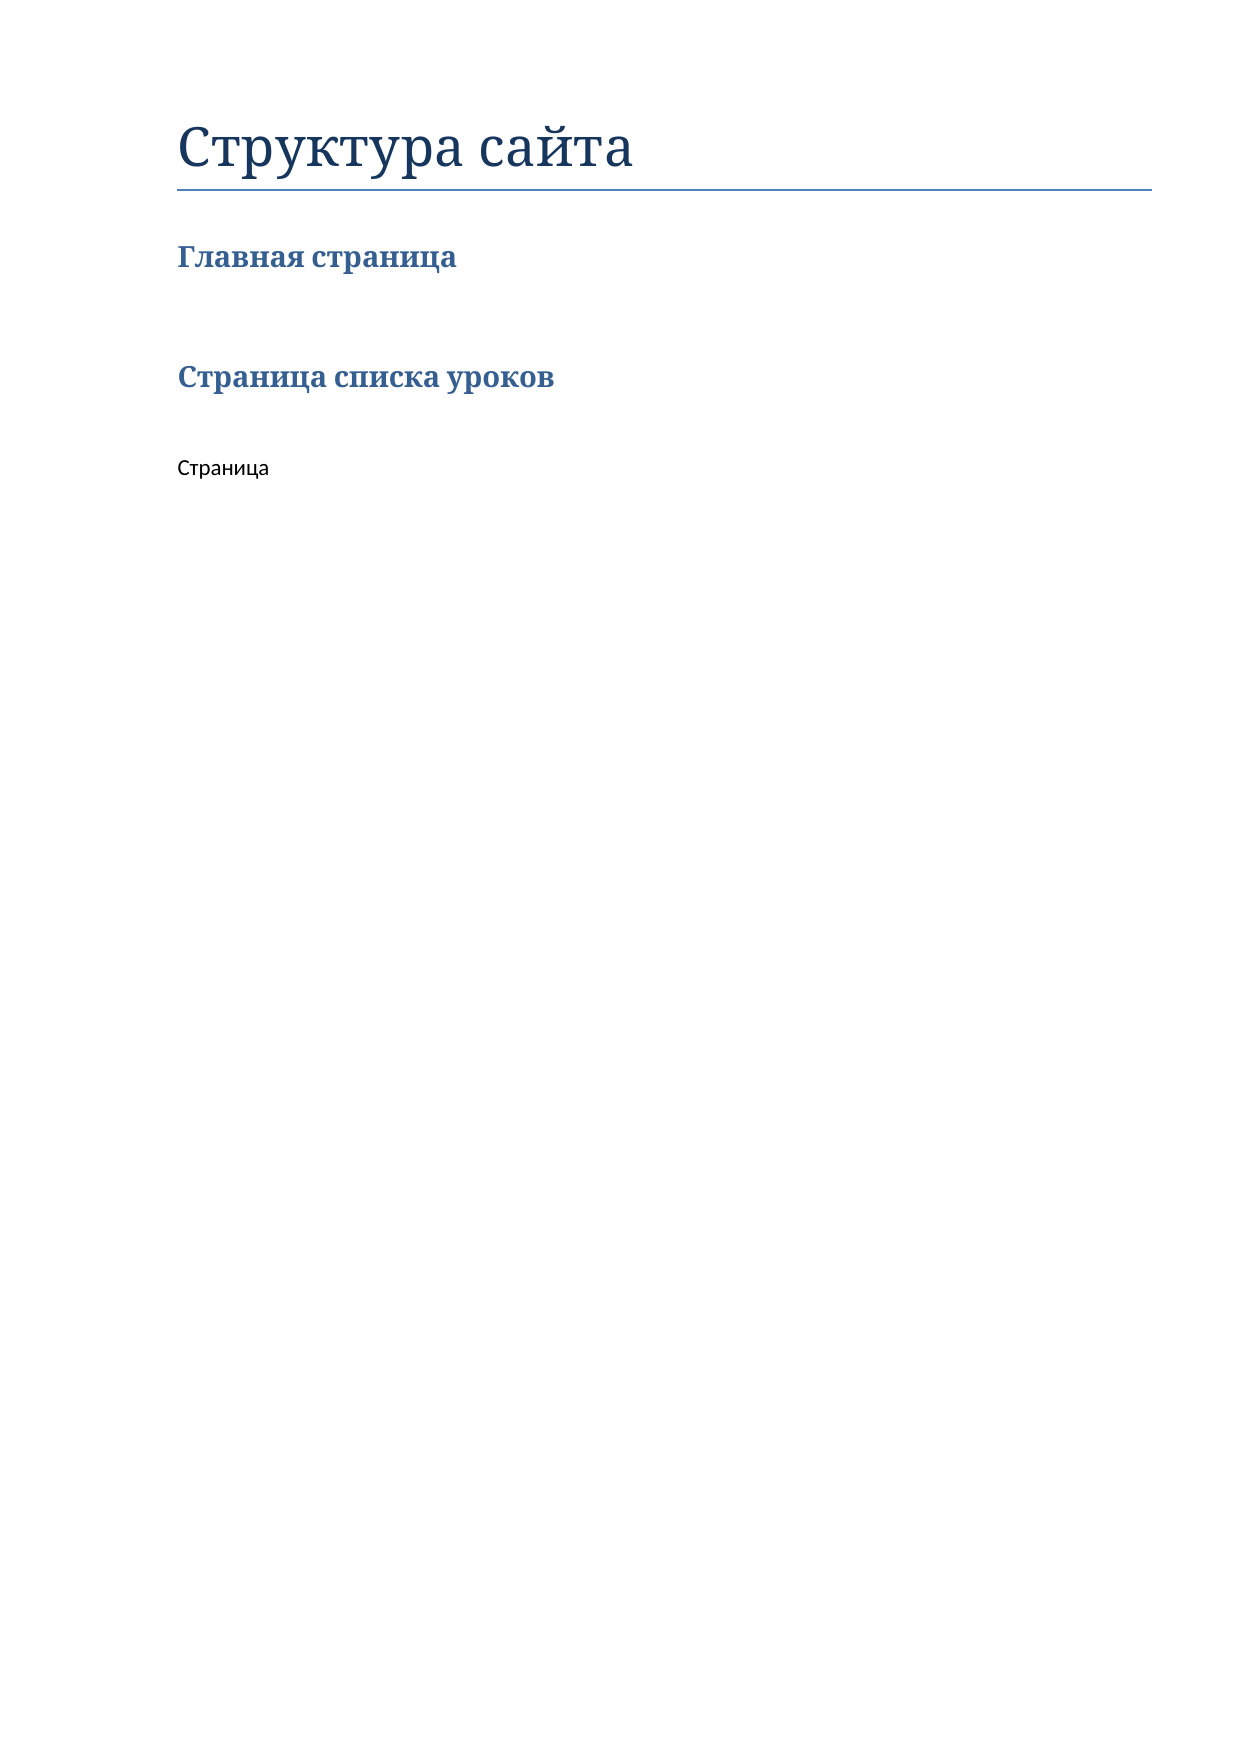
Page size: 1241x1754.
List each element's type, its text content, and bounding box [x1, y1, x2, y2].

subtitle Страница списка уроков [177, 362, 1152, 395]
title Структура сайта [177, 118, 1152, 189]
text Страница [177, 453, 1152, 481]
subtitle Главная страница [177, 241, 1152, 274]
